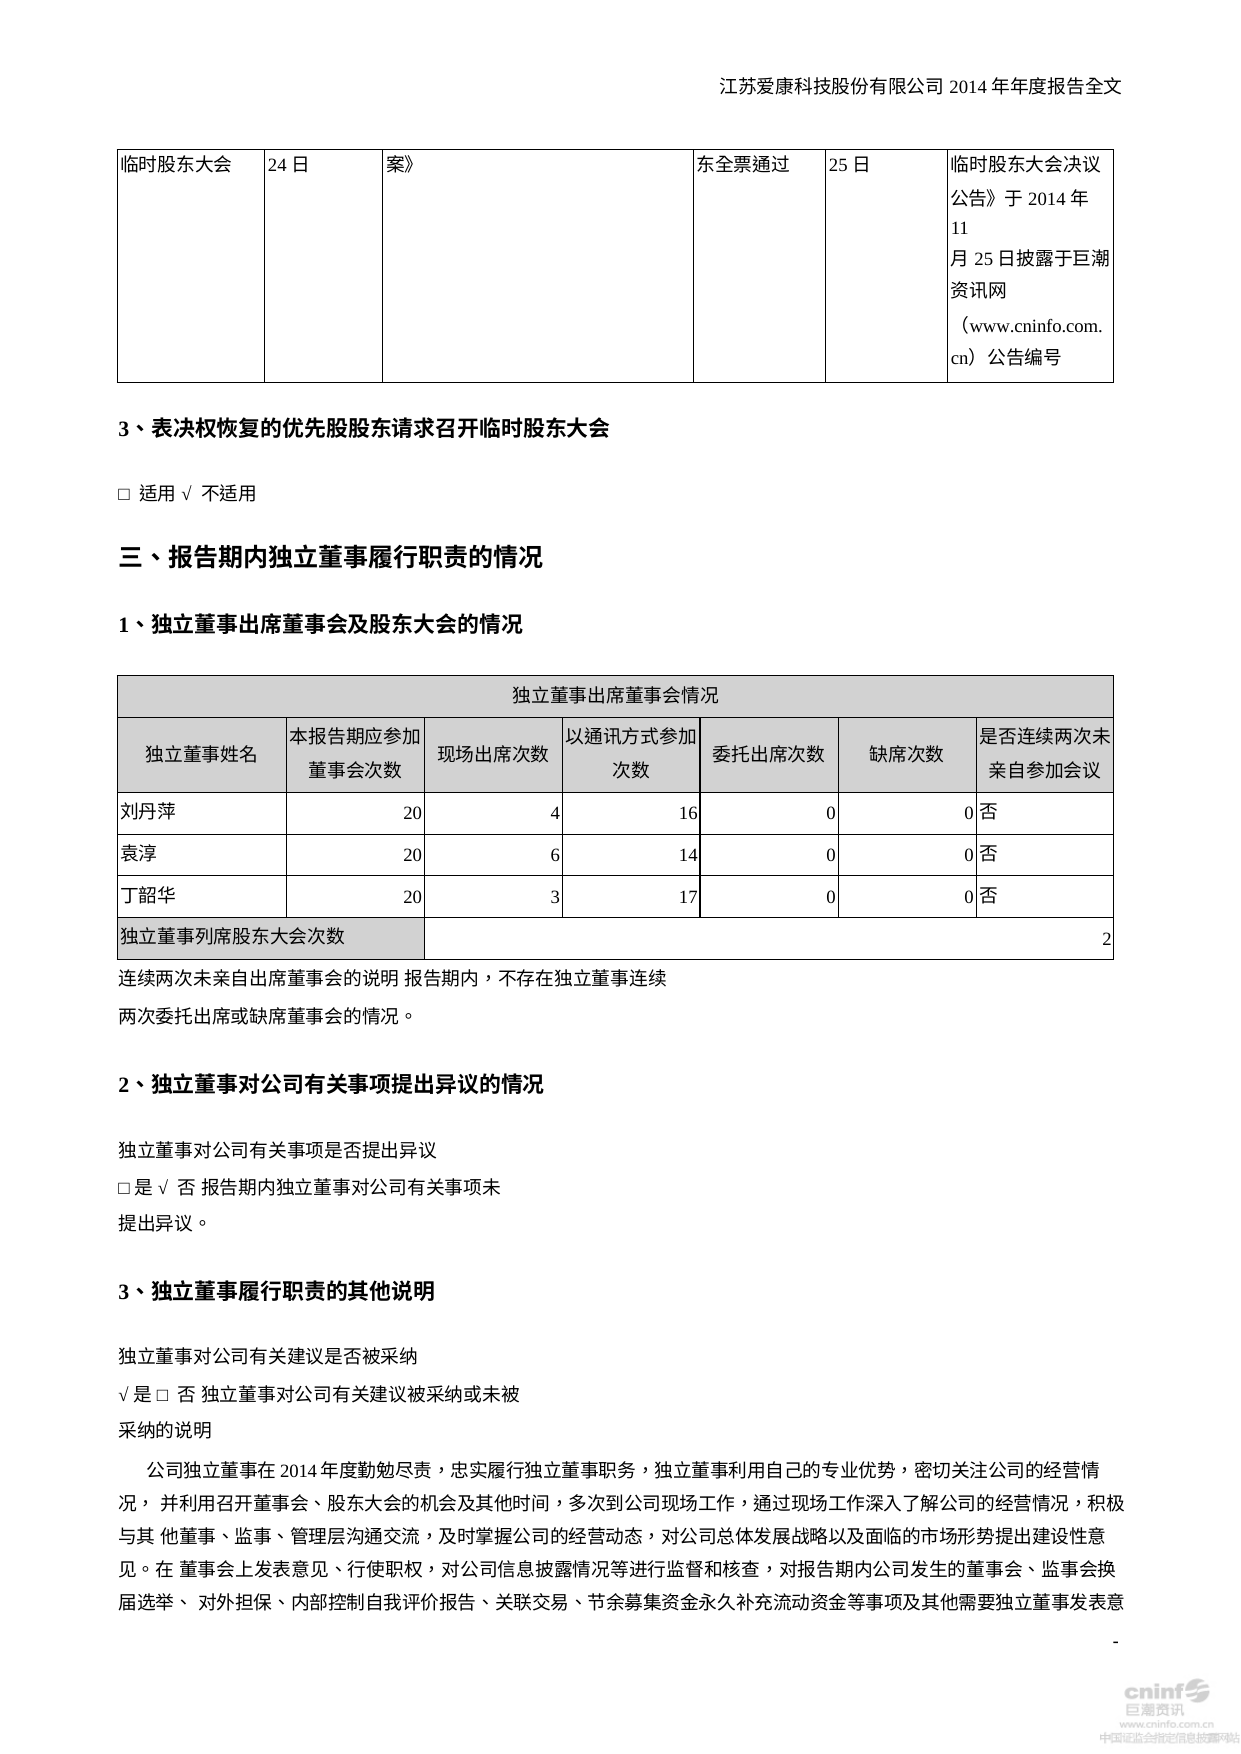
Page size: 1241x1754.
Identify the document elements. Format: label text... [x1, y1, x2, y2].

subtitle 三、报告期内独立董事履行职责的情况 [118, 540, 898, 574]
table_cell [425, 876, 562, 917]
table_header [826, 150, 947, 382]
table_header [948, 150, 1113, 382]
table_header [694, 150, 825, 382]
subtitle 3、独立董事履行职责的其他说明 [118, 1276, 898, 1306]
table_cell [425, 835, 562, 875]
picture [1099, 1673, 1241, 1754]
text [118, 1457, 1133, 1615]
text 独立董事对公司有关事项是否提出异议 [118, 1137, 898, 1162]
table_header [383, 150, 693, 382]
subtitle 3、表决权恢复的优先股股东请求召开临时股东大会 [118, 413, 898, 443]
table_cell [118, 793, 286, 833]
subtitle 1、独立董事出席董事会及股东大会的情况 [118, 609, 898, 639]
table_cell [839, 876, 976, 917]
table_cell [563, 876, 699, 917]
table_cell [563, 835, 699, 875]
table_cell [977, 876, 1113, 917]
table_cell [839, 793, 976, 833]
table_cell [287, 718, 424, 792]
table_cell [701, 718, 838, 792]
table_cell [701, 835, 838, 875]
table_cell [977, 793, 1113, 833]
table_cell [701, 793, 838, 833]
text □ 是 √ 否 报告期内独立董事对公司有关事项未提出异议。 [118, 1175, 514, 1236]
text □ 适用 √ 不适用 [118, 481, 898, 506]
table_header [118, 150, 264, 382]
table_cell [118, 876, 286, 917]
text 连续两次未亲自出席董事会的说明 报告期内，不存在独立董事连续两次委托出席或缺席董事会的情况。 [118, 966, 683, 1029]
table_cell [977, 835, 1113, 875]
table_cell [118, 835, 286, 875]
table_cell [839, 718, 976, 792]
text 独立董事对公司有关建议是否被采纳 [118, 1344, 898, 1369]
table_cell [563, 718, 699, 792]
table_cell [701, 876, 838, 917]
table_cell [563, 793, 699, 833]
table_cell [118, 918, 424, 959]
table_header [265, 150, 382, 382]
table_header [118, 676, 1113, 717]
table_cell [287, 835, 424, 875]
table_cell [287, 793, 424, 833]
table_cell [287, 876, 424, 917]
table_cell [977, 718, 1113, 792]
subtitle 2、独立董事对公司有关事项提出异议的情况 [118, 1069, 898, 1099]
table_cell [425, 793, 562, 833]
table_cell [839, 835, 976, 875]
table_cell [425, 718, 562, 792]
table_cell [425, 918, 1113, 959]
text √ 是 □ 否 独立董事对公司有关建议被采纳或未被采纳的说明 [118, 1381, 533, 1443]
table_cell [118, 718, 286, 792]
